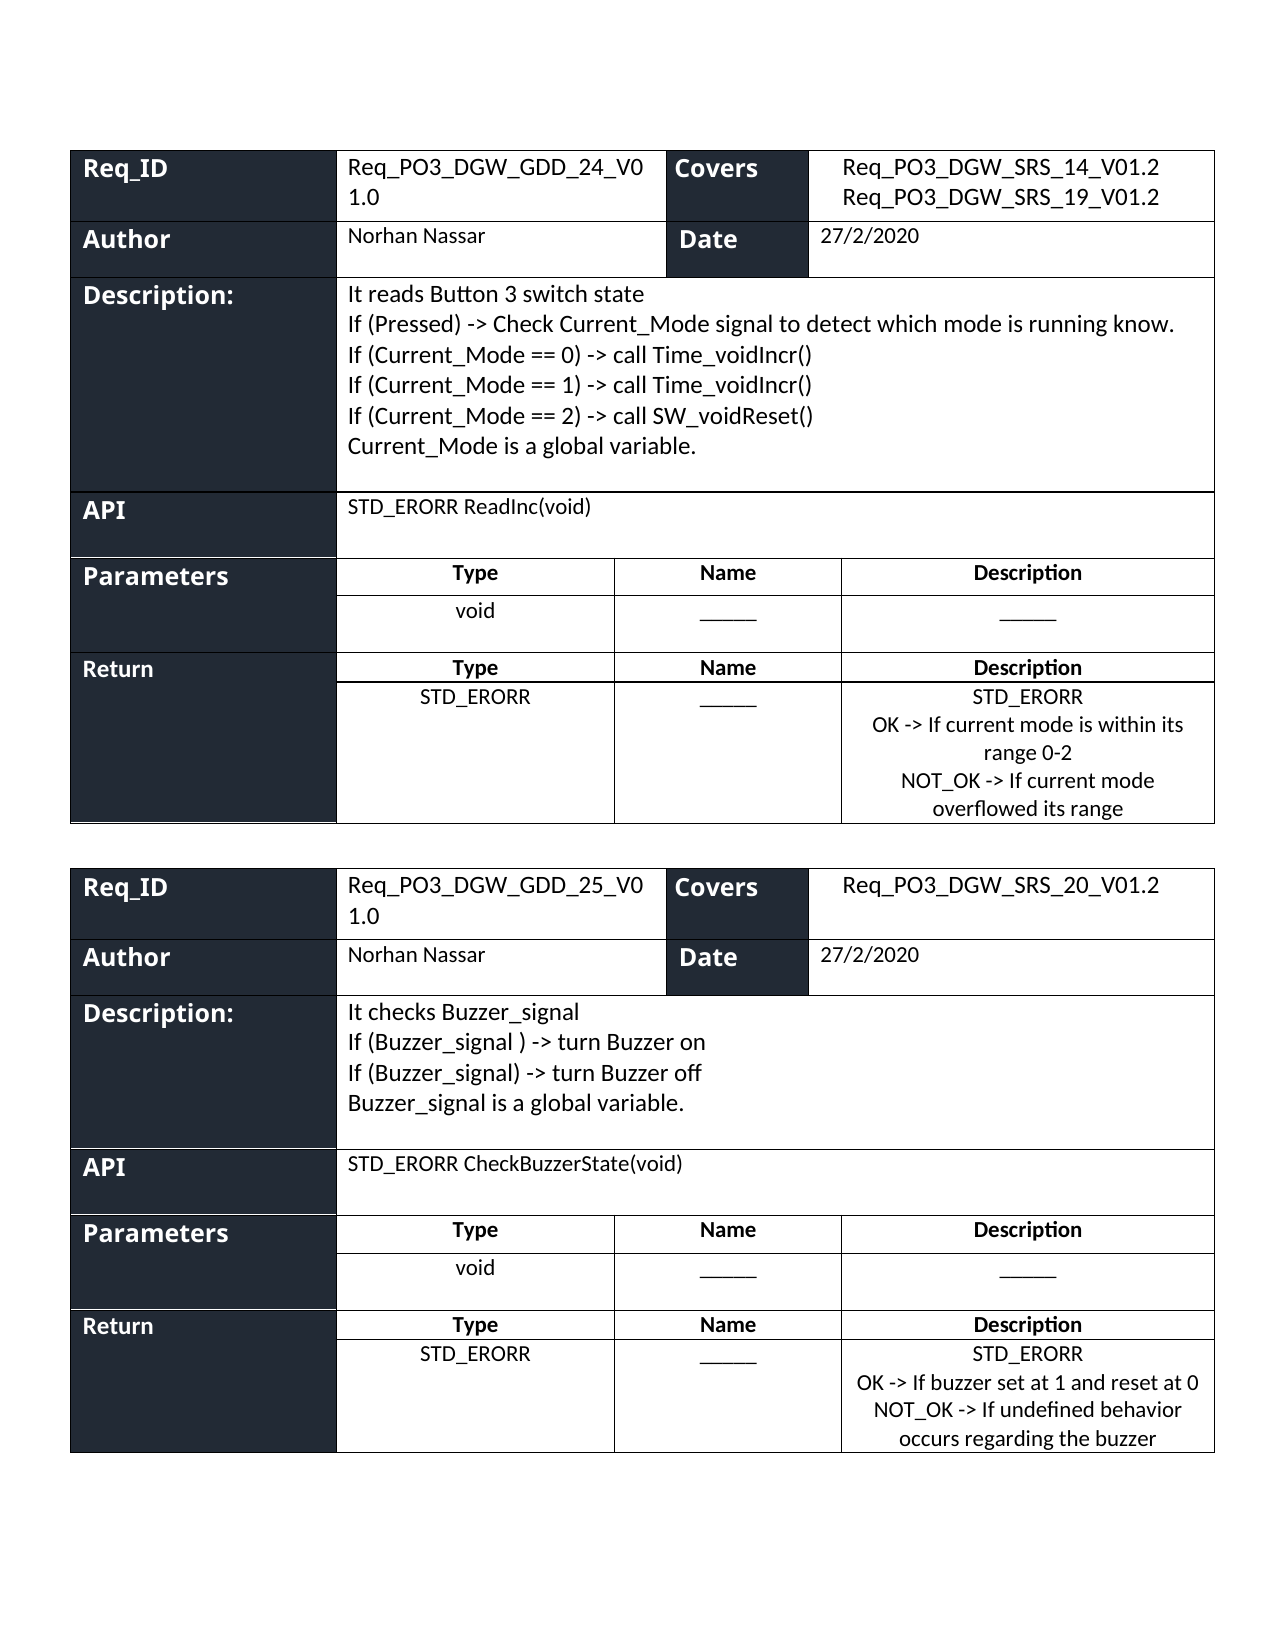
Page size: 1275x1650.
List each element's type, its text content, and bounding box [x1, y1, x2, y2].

table_header Req_PO3_DGW_SRS_20_V01.2 [841, 869, 1214, 939]
table_cell Type [337, 653, 614, 681]
table_cell Description [842, 1216, 1214, 1252]
table_cell Name [615, 1216, 841, 1252]
table_cell _____ [615, 1254, 841, 1309]
table_cell Author [71, 940, 336, 995]
table_cell _____ [615, 1340, 841, 1452]
table_cell Return [71, 1311, 336, 1452]
table_header Req_PO3_DGW_GDD_24_V01.0 [337, 151, 666, 221]
table_header Covers [667, 151, 808, 221]
table_cell API [71, 493, 336, 557]
table_cell Name [615, 1311, 841, 1338]
table_cell Name [615, 653, 841, 681]
table_cell Parameters [71, 559, 336, 652]
table_header Req_ID [71, 151, 336, 221]
table_cell 27/2/2020 [809, 222, 1214, 277]
table_cell Description [842, 653, 1214, 681]
table_header Covers [667, 869, 808, 939]
table_cell _____ [842, 596, 1214, 652]
table_cell Type [337, 1216, 614, 1252]
table_cell Norhan Nassar [337, 940, 666, 995]
table_header Req_PO3_DGW_GDD_25_V01.0 [337, 869, 666, 939]
table_cell STD_ERORR [337, 683, 614, 822]
table_cell Parameters [71, 1216, 336, 1309]
table_cell Date [667, 222, 808, 277]
table_cell Date [667, 940, 808, 995]
table_cell Type [337, 559, 614, 595]
table_cell Description [842, 1311, 1214, 1338]
table_cell void [337, 1254, 614, 1309]
table_cell 27/2/2020 [809, 940, 1214, 995]
table_cell API [71, 1150, 336, 1214]
table_cell Norhan Nassar [337, 222, 666, 277]
table_cell It reads Button 3 switch state If (Pressed) -> Check Current_Mode signal to detect which mode is running know. If (Current_Mode == 0) -> call Time_voidIncr() If (Current_Mode == 1) -> call Time_voidIncr() If (Current_Mode == 2) -> call SW_voidReset() Current_Mode is a global variable. [337, 278, 1214, 491]
table_cell _____ [615, 683, 841, 822]
table_cell void [337, 596, 614, 652]
table_cell STD_ERORR OK -> If current mode is within its range 0-2 NOT_OK -> If current mode overflowed its range [842, 683, 1214, 822]
table_cell STD_ERORR CheckBuzzerState(void) [337, 1150, 1214, 1214]
table_cell Name [615, 559, 841, 595]
table_header [809, 869, 841, 939]
table_cell STD_ERORR OK -> If buzzer set at 1 and reset at 0 NOT_OK -> If undefined behavior occurs regarding the buzzer [842, 1340, 1214, 1452]
table_header [809, 151, 841, 221]
table_cell Description [842, 559, 1214, 595]
table_cell Description: [71, 996, 336, 1148]
table_cell STD_ERORR [337, 1340, 614, 1452]
table_header Req_PO3_DGW_SRS_14_V01.2 Req_PO3_DGW_SRS_19_V01.2 [841, 151, 1214, 221]
table_cell Author [71, 222, 336, 277]
table_cell Type [337, 1311, 614, 1338]
table_cell It checks Buzzer_signal If (Buzzer_signal ) -> turn Buzzer on If (Buzzer_signal) -> turn Buzzer off Buzzer_signal is a global variable. [337, 996, 1214, 1148]
table_cell STD_ERORR ReadInc(void) [337, 493, 1214, 557]
table_cell _____ [842, 1254, 1214, 1309]
table_header Req_ID [71, 869, 336, 939]
table_cell _____ [615, 596, 841, 652]
table_cell Return [71, 653, 336, 822]
table_cell Description: [71, 278, 336, 491]
